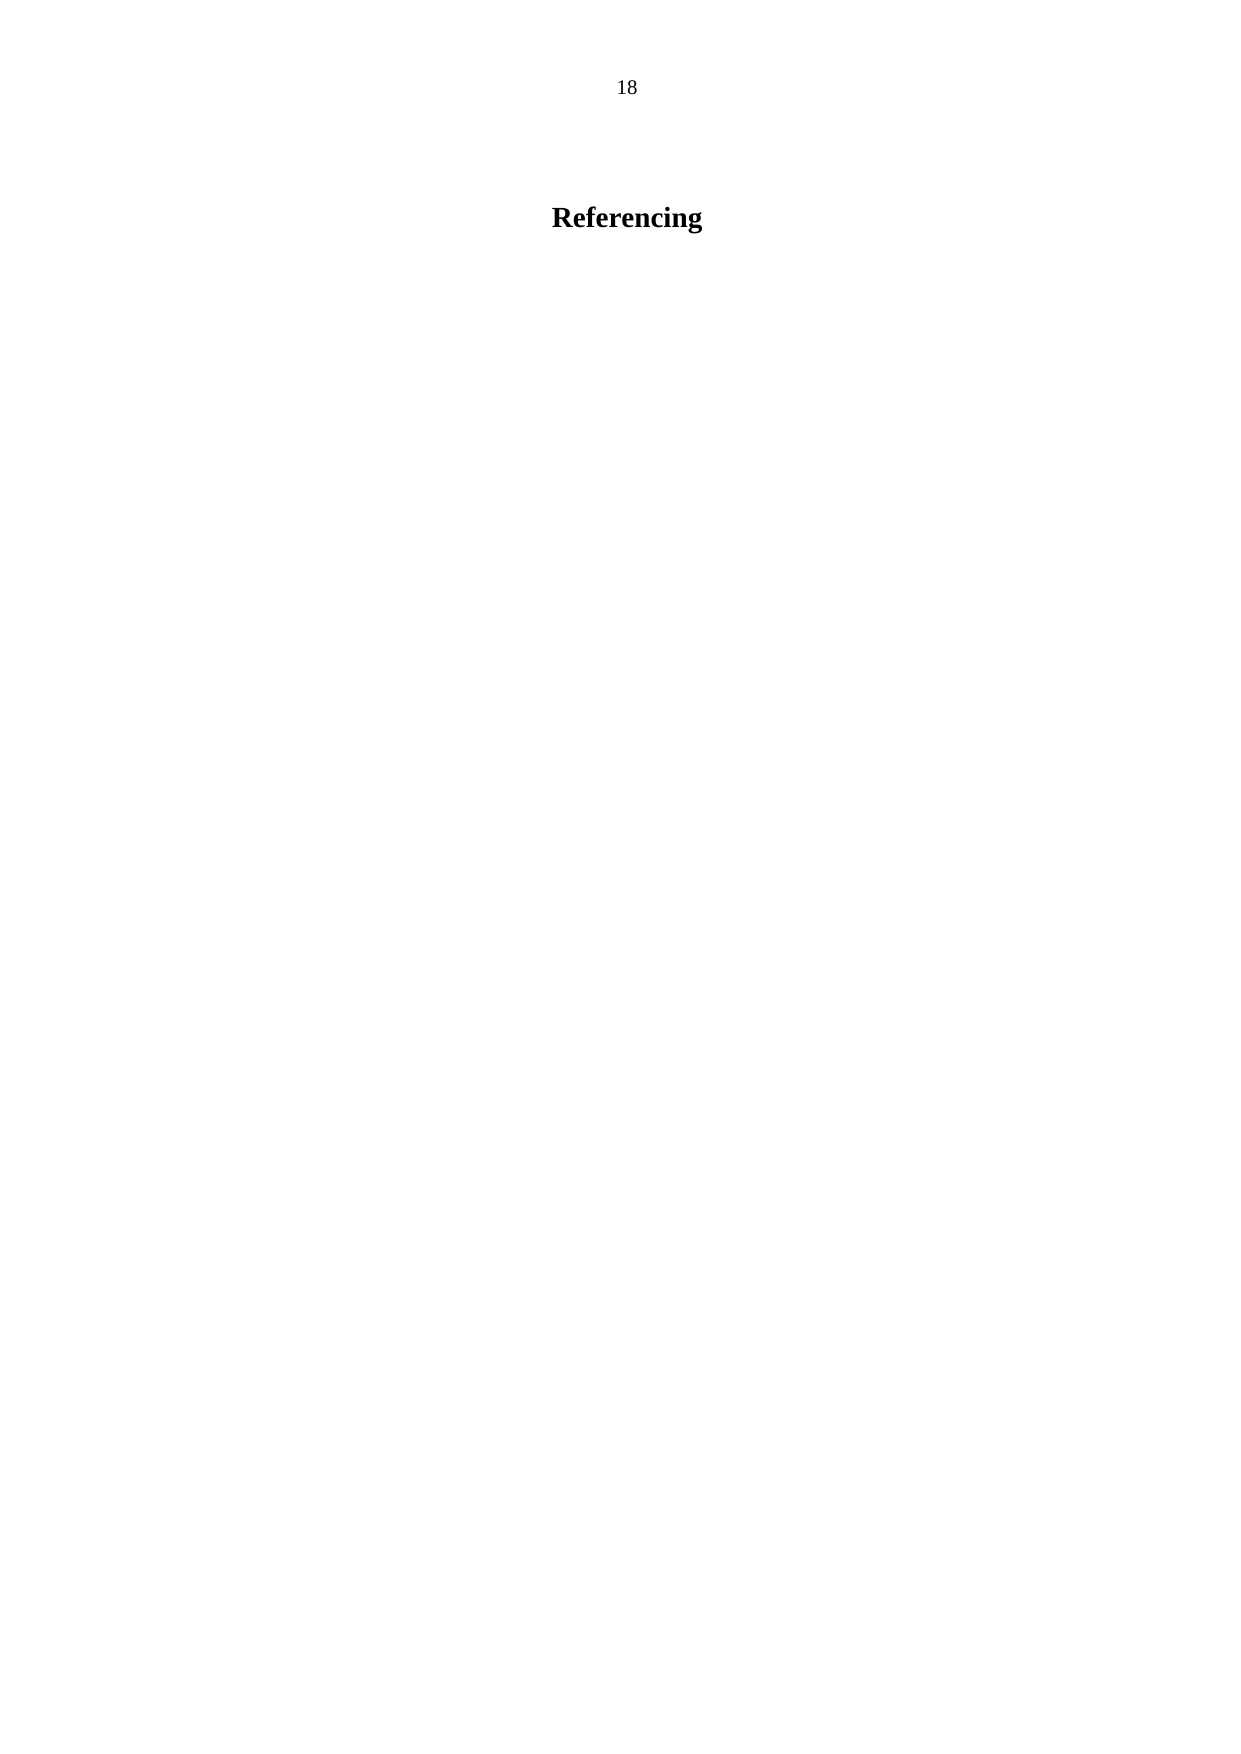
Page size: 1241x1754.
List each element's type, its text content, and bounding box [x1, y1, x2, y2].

subtitle Referencing [163, 200, 1090, 233]
